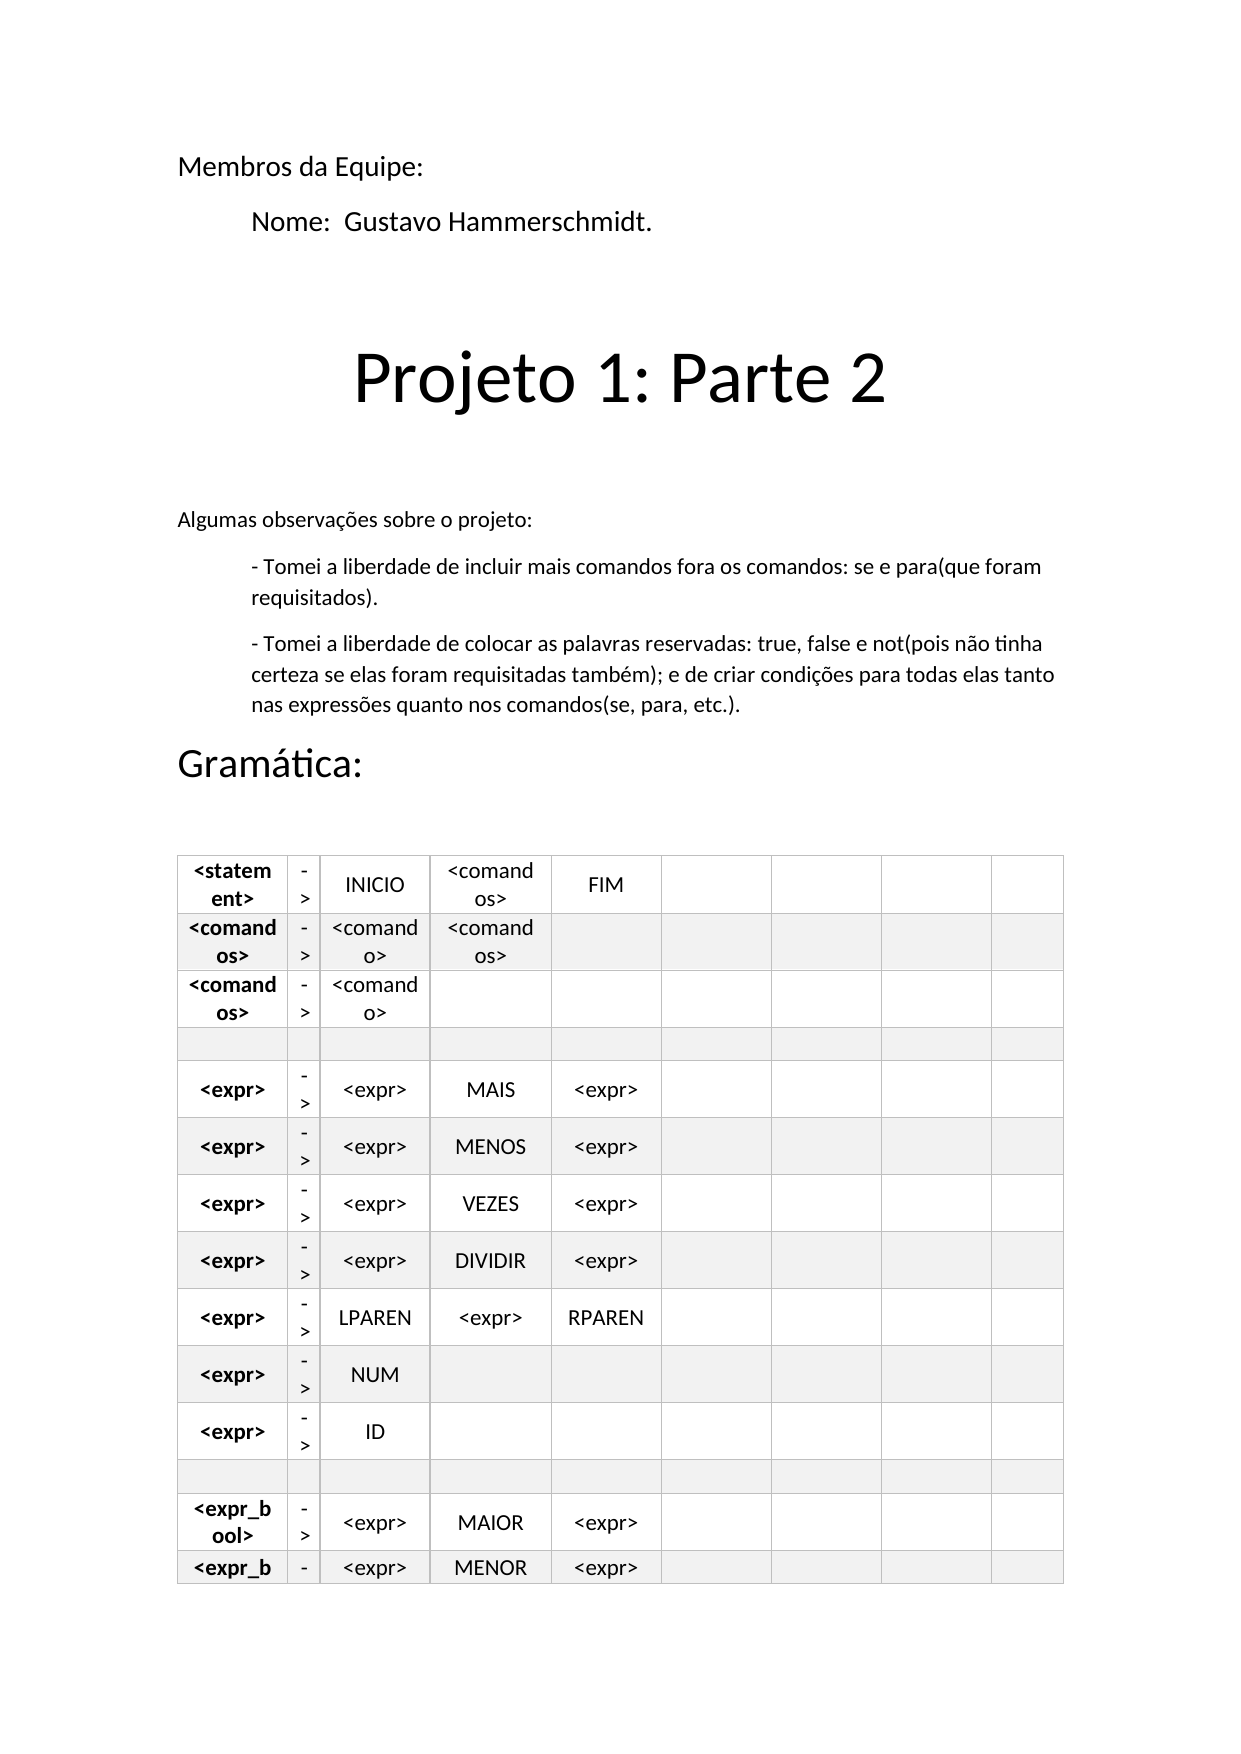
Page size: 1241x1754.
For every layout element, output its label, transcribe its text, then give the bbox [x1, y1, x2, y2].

table_cell [662, 1028, 771, 1060]
table_cell -> [288, 1551, 319, 1583]
table_cell RPAREN [552, 1289, 661, 1345]
table_cell VEZES [431, 1175, 551, 1231]
table_cell [992, 1403, 1063, 1459]
table_cell <expr> [321, 1175, 429, 1231]
table_cell <expr> [178, 1118, 287, 1174]
table_cell [431, 1403, 551, 1459]
table_header [662, 856, 771, 912]
table_cell MAIOR [431, 1494, 551, 1550]
table_cell <expr> [552, 1232, 661, 1288]
table_cell <comandos> [431, 914, 551, 969]
table_cell <expr> [178, 1061, 287, 1117]
table_cell DIVIDIR [431, 1232, 551, 1288]
table_cell MAIS [431, 1061, 551, 1117]
table_cell [431, 1346, 551, 1402]
table_cell [662, 1460, 771, 1493]
table_cell -> [288, 1232, 319, 1288]
table_cell <comandos> [178, 914, 287, 969]
table_cell [772, 1118, 881, 1174]
table_cell [772, 1232, 881, 1288]
text Nome: Gustavo Hammerschmidt. [177, 203, 1063, 238]
table_cell [431, 1028, 551, 1060]
table_cell [178, 1028, 287, 1060]
table_cell [882, 1551, 991, 1583]
table_cell [662, 1061, 771, 1117]
table_cell [992, 1346, 1063, 1402]
table_cell [992, 1118, 1063, 1174]
table_cell -> [288, 914, 319, 969]
table_cell <expr> [321, 1494, 429, 1550]
table_cell [992, 1028, 1063, 1060]
table_cell [992, 1289, 1063, 1345]
table_cell [992, 1460, 1063, 1493]
table_cell -> [288, 1289, 319, 1345]
table_cell <expr> [321, 1551, 429, 1583]
table_cell [772, 1175, 881, 1231]
table_cell <expr_bool> [178, 1494, 287, 1550]
table_cell [772, 1551, 881, 1583]
table_cell <expr_bool> [178, 1551, 287, 1583]
table_cell [552, 1403, 661, 1459]
table_cell [431, 1460, 551, 1493]
table_cell [662, 1551, 771, 1583]
table_header [992, 856, 1063, 912]
table_cell [882, 1289, 991, 1345]
table_cell [552, 1028, 661, 1060]
table_cell -> [288, 971, 319, 1027]
table_cell [321, 1460, 429, 1493]
table_cell <expr> [178, 1403, 287, 1459]
table_cell [882, 914, 991, 969]
table_cell [552, 1346, 661, 1402]
table_cell -> [288, 1175, 319, 1231]
table_cell <expr> [321, 1232, 429, 1288]
table_cell [992, 1175, 1063, 1231]
table_cell [882, 1028, 991, 1060]
table_cell <expr> [321, 1061, 429, 1117]
text - Tomei a liberdade de colocar as palavras reservadas: true, false e not(pois não tinha certeza se elas foram requisitadas também); e de criar condições para todas elas tanto nas expressões quanto nos comandos(se, para, etc.). [251, 629, 1063, 718]
table_cell [662, 971, 771, 1027]
table_cell [882, 1346, 991, 1402]
table_header -> [288, 856, 319, 912]
table_cell [992, 1232, 1063, 1288]
table_cell NUM [321, 1346, 429, 1402]
table_cell <expr> [552, 1175, 661, 1231]
table_cell [882, 1118, 991, 1174]
table_cell [662, 1118, 771, 1174]
table_cell <expr> [321, 1118, 429, 1174]
table_cell [431, 971, 551, 1027]
table_cell [772, 1289, 881, 1345]
table_cell [321, 1028, 429, 1060]
table_cell [662, 914, 771, 969]
table_cell <expr> [178, 1346, 287, 1402]
table_cell MENOR [431, 1551, 551, 1583]
text - Tomei a liberdade de incluir mais comandos fora os comandos: se e para(que foram requisitados). [251, 552, 1063, 611]
table_cell <expr> [552, 1551, 661, 1583]
table_cell [288, 1028, 319, 1060]
table_header <comandos> [431, 856, 551, 912]
table_cell <expr> [178, 1232, 287, 1288]
table_cell [178, 1460, 287, 1493]
table_cell [992, 1551, 1063, 1583]
table_cell LPAREN [321, 1289, 429, 1345]
table_header INICIO [321, 856, 429, 912]
table_cell [772, 971, 881, 1027]
table_cell <expr> [552, 1061, 661, 1117]
table_cell [772, 1028, 881, 1060]
table_cell [552, 971, 661, 1027]
table_cell -> [288, 1061, 319, 1117]
table_cell MENOS [431, 1118, 551, 1174]
table_cell <expr> [178, 1175, 287, 1231]
table_cell -> [288, 1346, 319, 1402]
table_cell <comando> [321, 971, 429, 1027]
table_cell <expr> [552, 1494, 661, 1550]
table_cell [662, 1403, 771, 1459]
table_cell [882, 1494, 991, 1550]
text Projeto 1: Parte 2 [177, 329, 1063, 421]
table_cell <expr> [431, 1289, 551, 1345]
text Membros da Equipe: [177, 148, 1063, 183]
table_cell -> [288, 1118, 319, 1174]
text Algumas observações sobre o projeto: [177, 506, 1063, 534]
table_cell <expr> [178, 1289, 287, 1345]
table_cell <comando> [321, 914, 429, 969]
table_cell [772, 1494, 881, 1550]
table_cell [772, 914, 881, 969]
table_cell [662, 1494, 771, 1550]
table_cell [992, 914, 1063, 969]
table_cell [882, 1460, 991, 1493]
table_cell [992, 1061, 1063, 1117]
table_cell [882, 1232, 991, 1288]
table_cell [662, 1346, 771, 1402]
table_cell [772, 1346, 881, 1402]
table_cell [882, 1403, 991, 1459]
table_cell <expr> [552, 1118, 661, 1174]
table_cell [772, 1460, 881, 1493]
table_header [882, 856, 991, 912]
table_cell [882, 971, 991, 1027]
table_cell [882, 1061, 991, 1117]
table_cell [772, 1061, 881, 1117]
text Gramática: [177, 737, 1063, 788]
table_cell [882, 1175, 991, 1231]
table_cell [662, 1175, 771, 1231]
table_cell [662, 1232, 771, 1288]
table_header [772, 856, 881, 912]
table_cell -> [288, 1494, 319, 1550]
table_cell [288, 1460, 319, 1493]
table_cell [992, 1494, 1063, 1550]
table_cell ID [321, 1403, 429, 1459]
table_header <statement> [178, 856, 287, 912]
table_cell -> [288, 1403, 319, 1459]
table_cell [992, 971, 1063, 1027]
table_header FIM [552, 856, 661, 912]
table_cell [552, 1460, 661, 1493]
table_cell [772, 1403, 881, 1459]
table_cell [662, 1289, 771, 1345]
table_cell [552, 914, 661, 969]
table_cell <comandos> [178, 971, 287, 1027]
